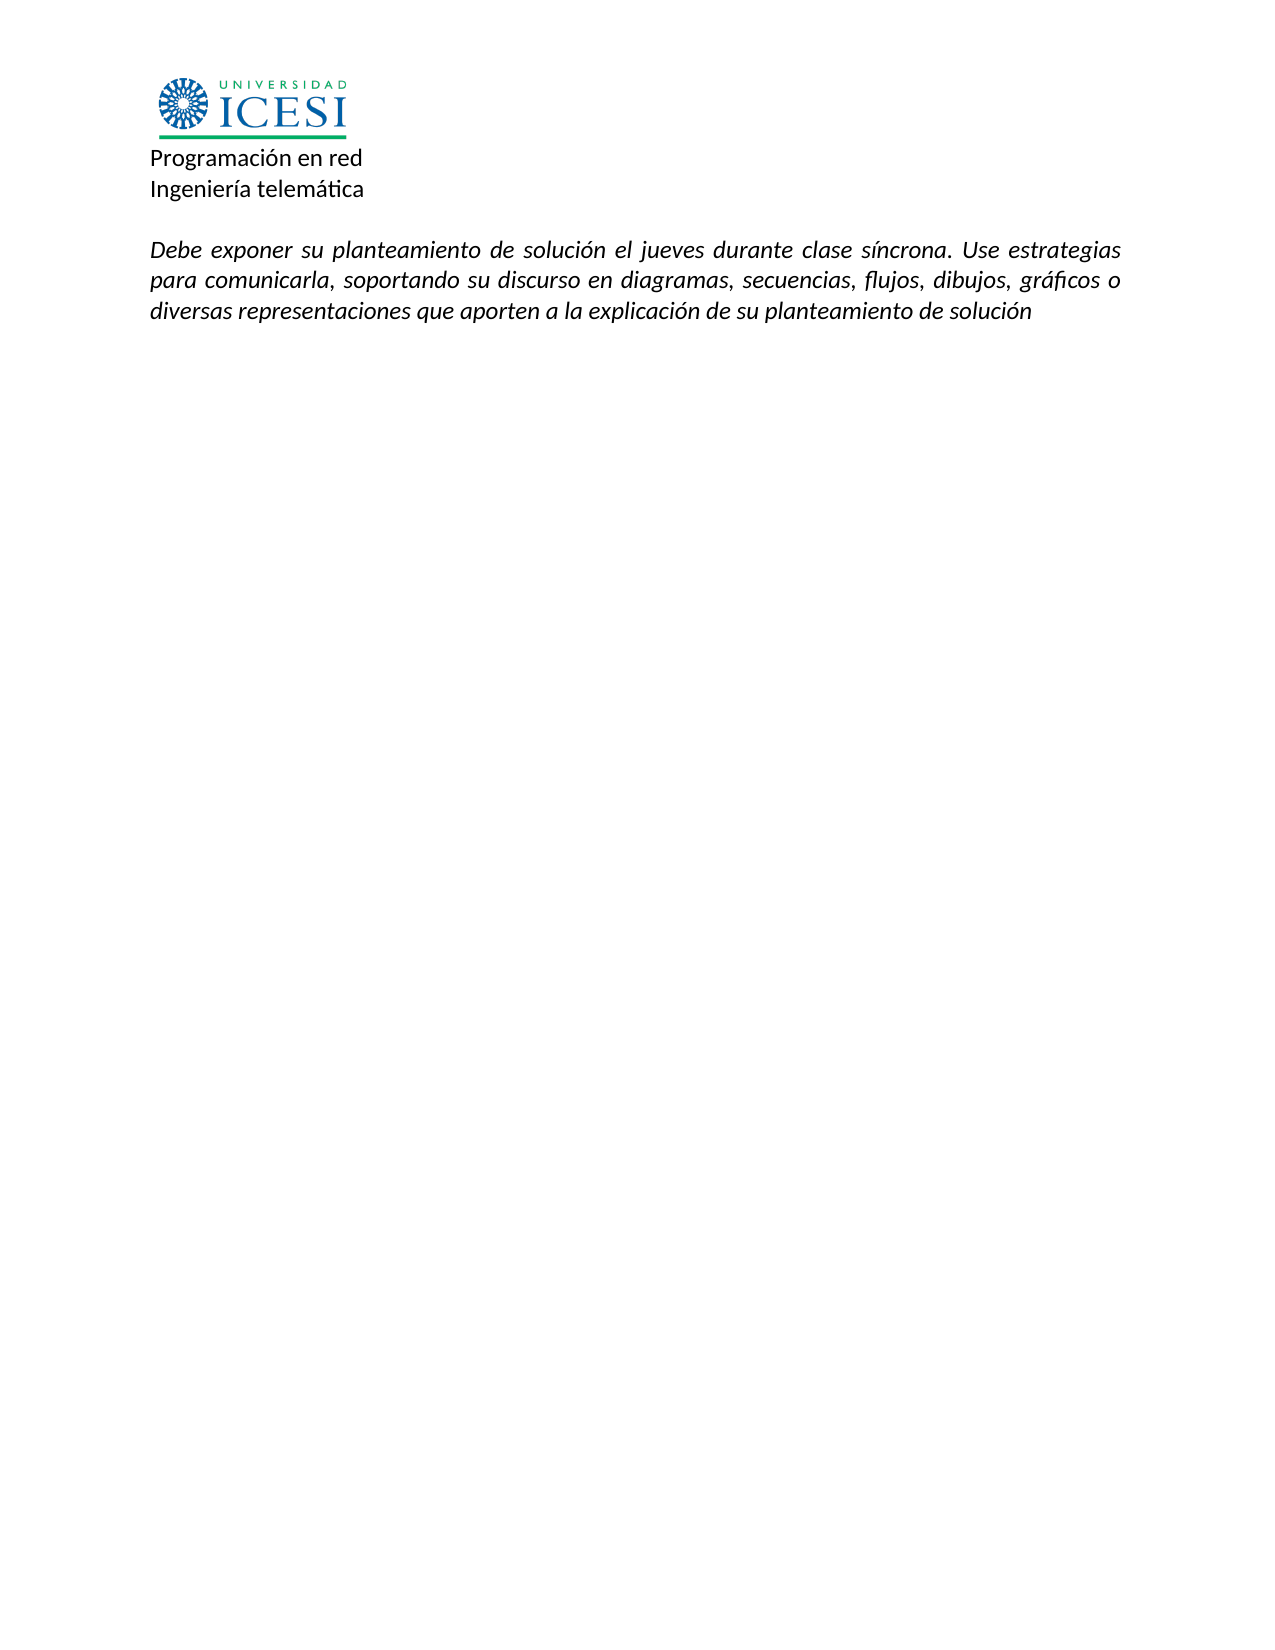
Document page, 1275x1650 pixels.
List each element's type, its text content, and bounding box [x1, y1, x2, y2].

picture [150, 73, 357, 143]
text Debe exponer su planteamiento de solución el jueves durante clase síncrona. Use estrategias para comunicarla, soportando su discurso en diagramas, secuencias, flujos, dibujos, gráficos o diversas representaciones que aporten a la explicación de su planteamiento de solución [150, 234, 1125, 326]
